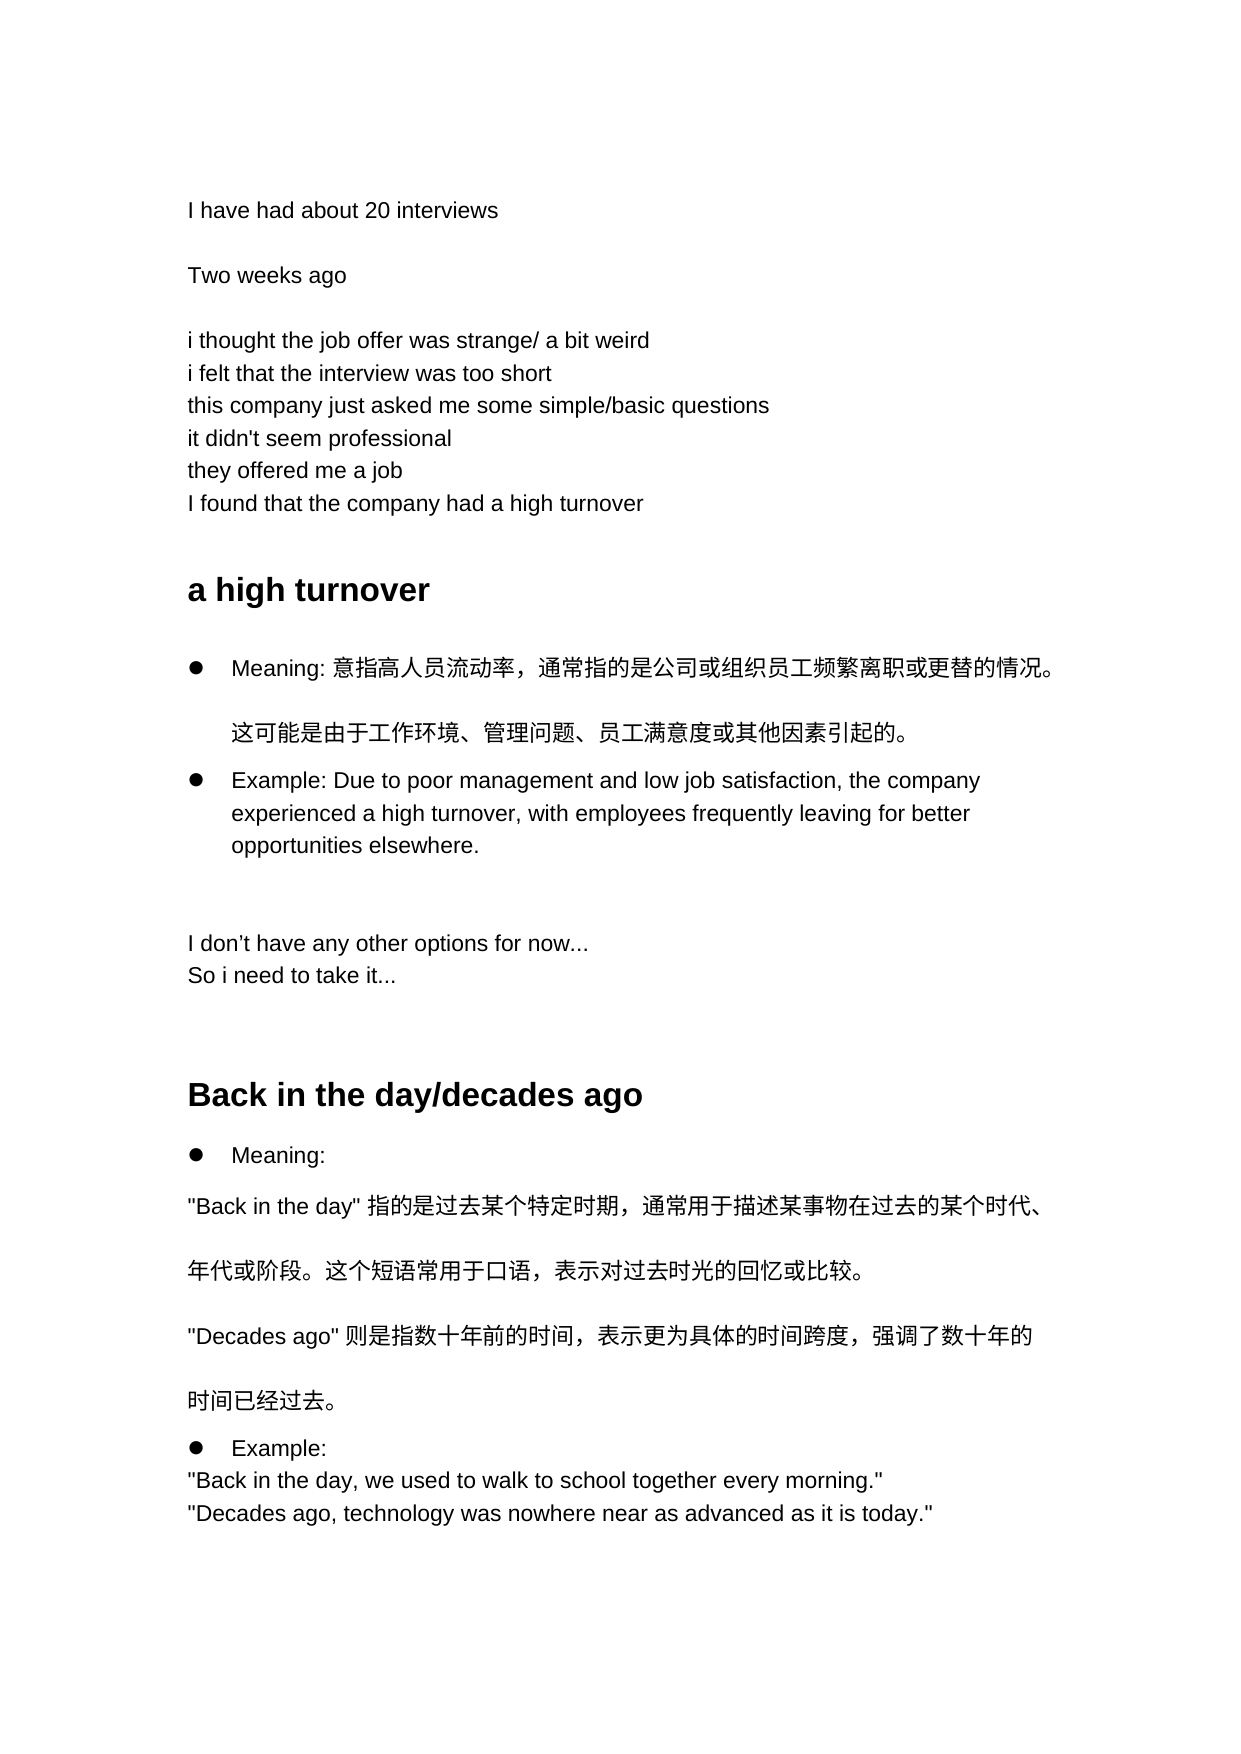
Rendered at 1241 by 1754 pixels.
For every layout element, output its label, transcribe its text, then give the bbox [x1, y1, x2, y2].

list Example: Due to poor management and low job satisfaction, the company experienced a high turnover, with employees frequently leaving for better opportunities elsewhere. [187, 764, 1053, 862]
list "Decades ago, technology was nowhere near as advanced as it is today." [187, 1497, 1053, 1529]
subtitle Back in the day/decades ago [187, 1062, 1053, 1127]
text i thought the job offer was strange/ a bit weird [187, 324, 1053, 357]
list "Back in the day, we used to walk to school together every morning." [187, 1464, 1053, 1497]
text Two weeks ago [187, 259, 1053, 292]
list Example: [187, 1432, 1053, 1464]
text I found that the company had a high turnover [187, 487, 1053, 519]
text i felt that the interview was too short [187, 357, 1053, 389]
text I don’t have any other options for now... [187, 927, 1053, 959]
list "Decades ago" 则是指数十年前的时间，表示更为具体的时间跨度，强调了数十年的时间已经过去。 [187, 1302, 1053, 1432]
text it didn't seem professional [187, 422, 1053, 454]
text So i need to take it... [187, 959, 1053, 992]
text I have had about 20 interviews [187, 194, 1053, 227]
list "Back in the day" 指的是过去某个特定时期，通常用于描述某事物在过去的某个时代、年代或阶段。这个短语常用于口语，表示对过去时光的回忆或比较。 [187, 1172, 1053, 1302]
text they offered me a job [187, 454, 1053, 487]
list Meaning: 意指高人员流动率，通常指的是公司或组织员工频繁离职或更替的情况。这可能是由于工作环境、管理问题、员工满意度或其他因素引起的。 [187, 634, 1053, 764]
subtitle a high turnover [187, 557, 1053, 622]
list Meaning: [187, 1139, 1053, 1172]
text this company just asked me some simple/basic questions [187, 389, 1053, 422]
